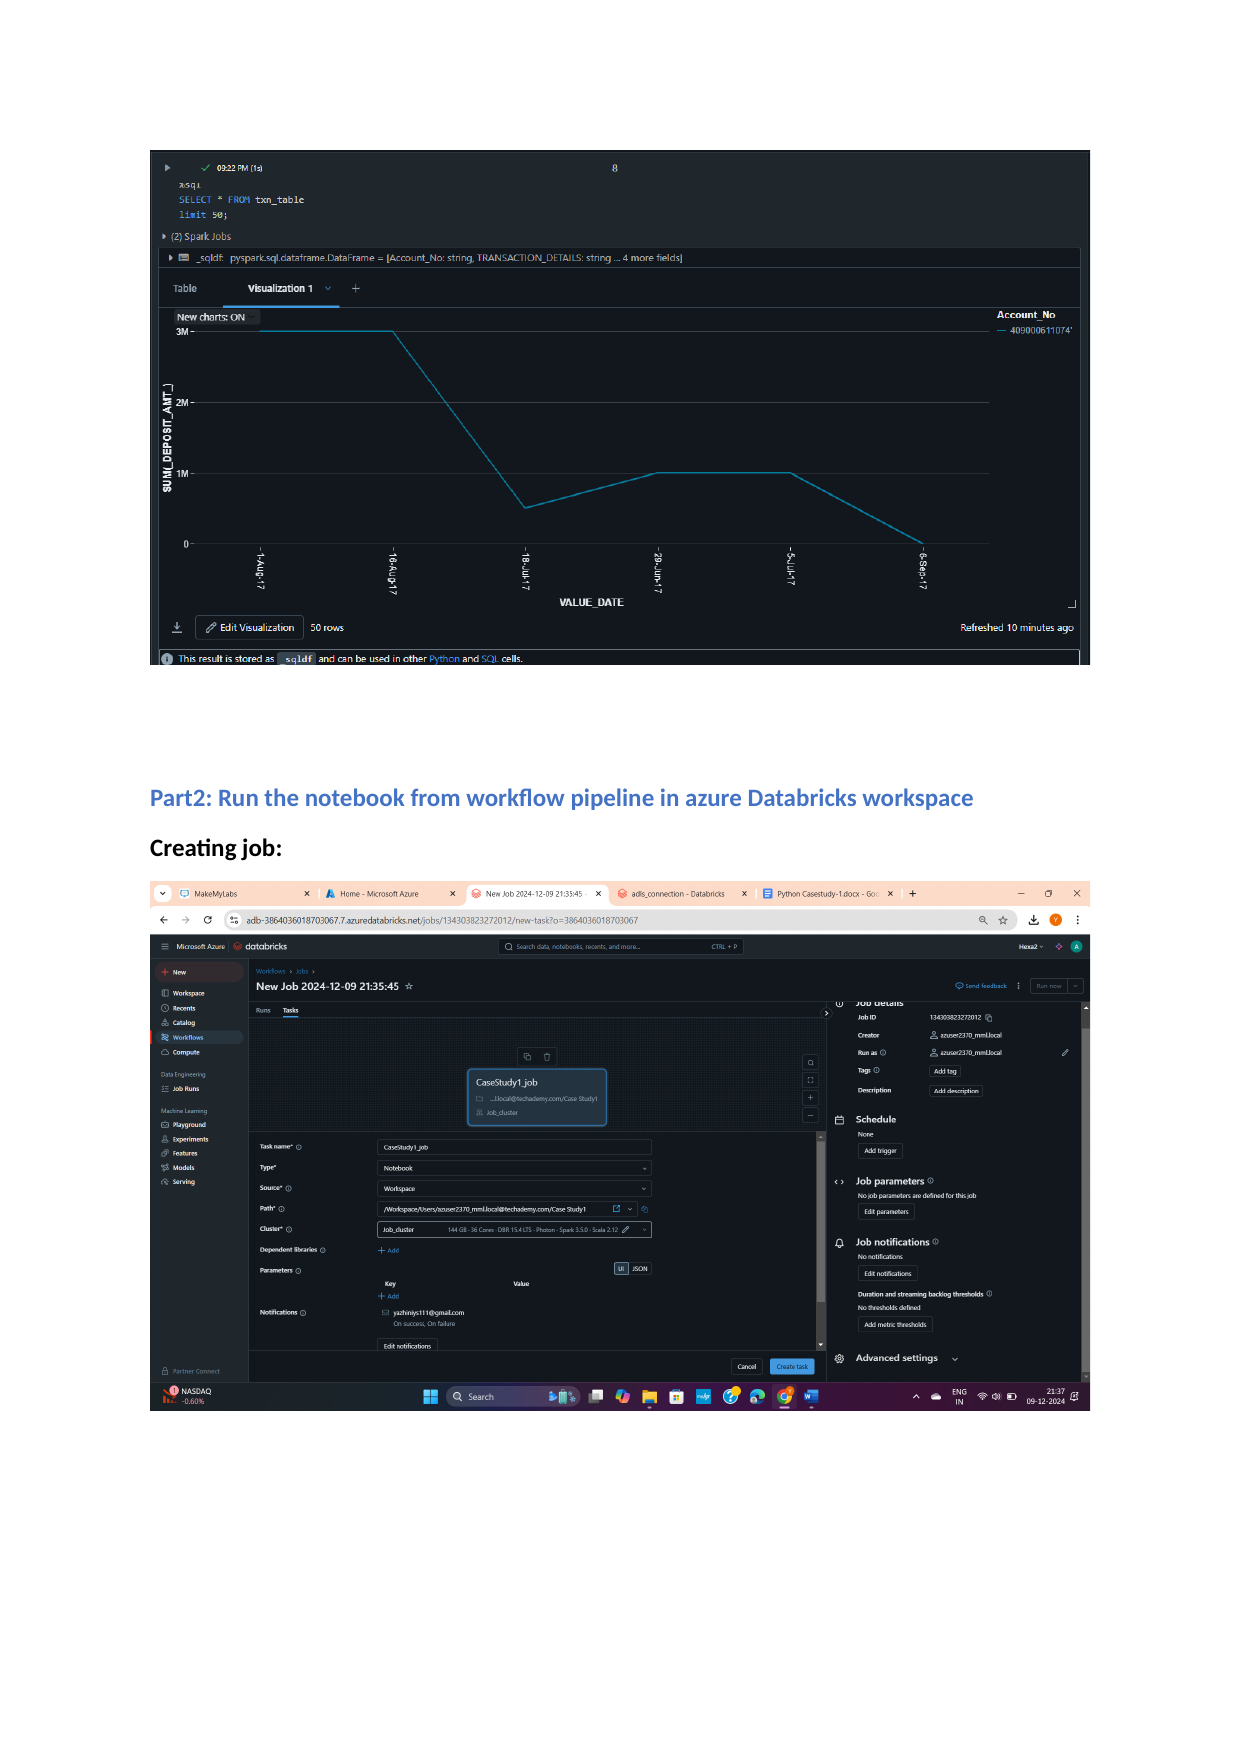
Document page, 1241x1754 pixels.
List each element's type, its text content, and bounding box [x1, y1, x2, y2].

text Creating job: [150, 832, 1090, 863]
picture [150, 881, 1091, 1411]
picture [150, 150, 1091, 665]
text Part2: Run the notebook from workflow pipeline in azure Databricks workspace [150, 782, 1090, 813]
